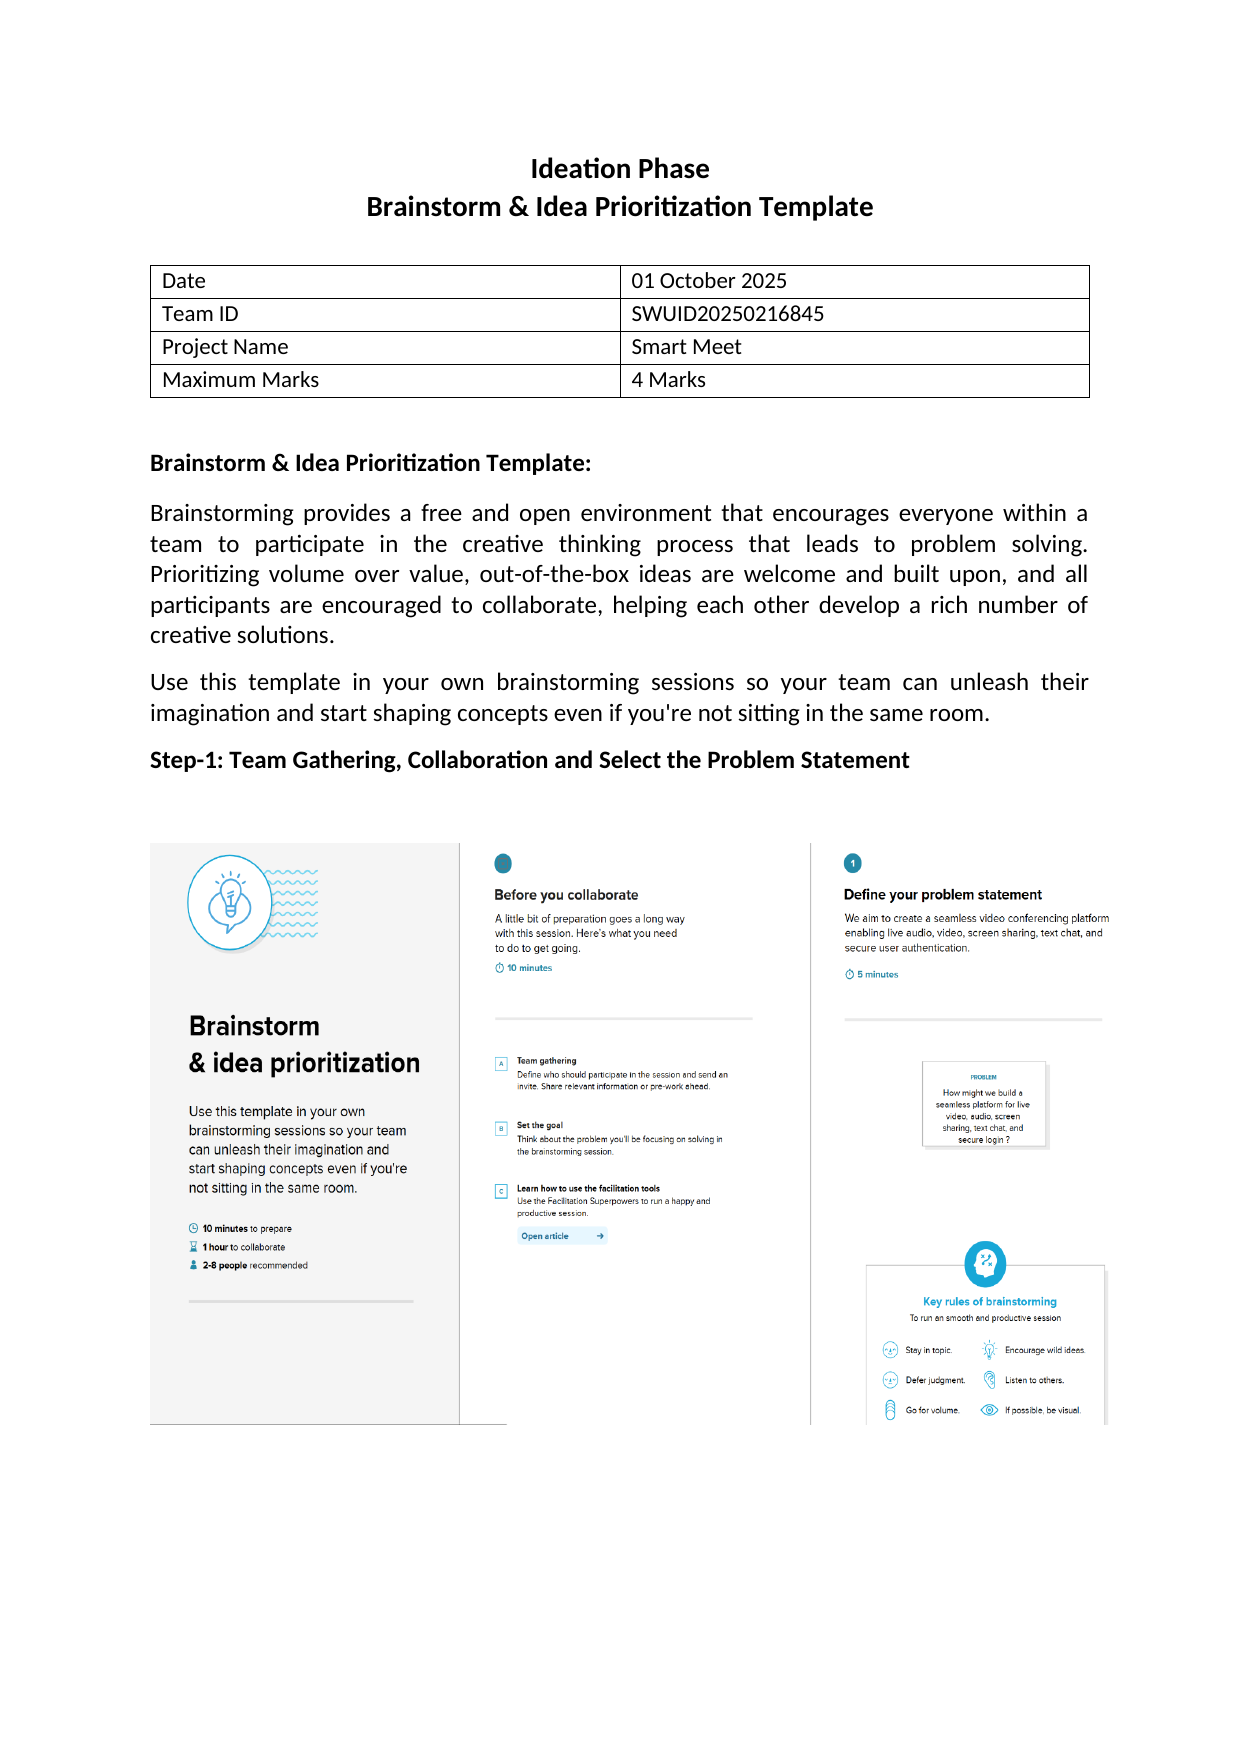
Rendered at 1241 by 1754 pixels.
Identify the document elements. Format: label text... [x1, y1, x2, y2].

text Step-1: Team Gathering, Collaboration and Select the Problem Statement [150, 744, 1090, 775]
table_header Date [151, 266, 620, 298]
table_cell Team ID [151, 299, 620, 331]
table_cell SWUID20250216845 [621, 299, 1089, 331]
text Brainstorm & Idea Prioritization Template: [150, 448, 1090, 478]
picture [150, 843, 1115, 1425]
table_cell 4 Marks [621, 365, 1089, 397]
table_cell Smart Meet [621, 332, 1089, 364]
table_header 01 October 2025 [621, 266, 1089, 298]
table_cell Project Name [151, 332, 620, 364]
text Brainstorming provides a free and open environment that encourages everyone within a team to participate in the creative thinking process that leads to problem solving. Prioritizing volume over value, out-of-the-box ideas are welcome and built upon, and all participants are encouraged to collaborate, helping each other develop a rich number of creative solutions. [150, 497, 1090, 650]
text Use this template in your own brainstorming sessions so your team can unleash their imagination and start shaping concepts even if you're not sitting in the same room. [150, 666, 1090, 727]
table_cell Maximum Marks [151, 365, 620, 397]
text Ideation Phase [150, 150, 1090, 186]
text Brainstorm & Idea Prioritization Template [150, 188, 1090, 224]
